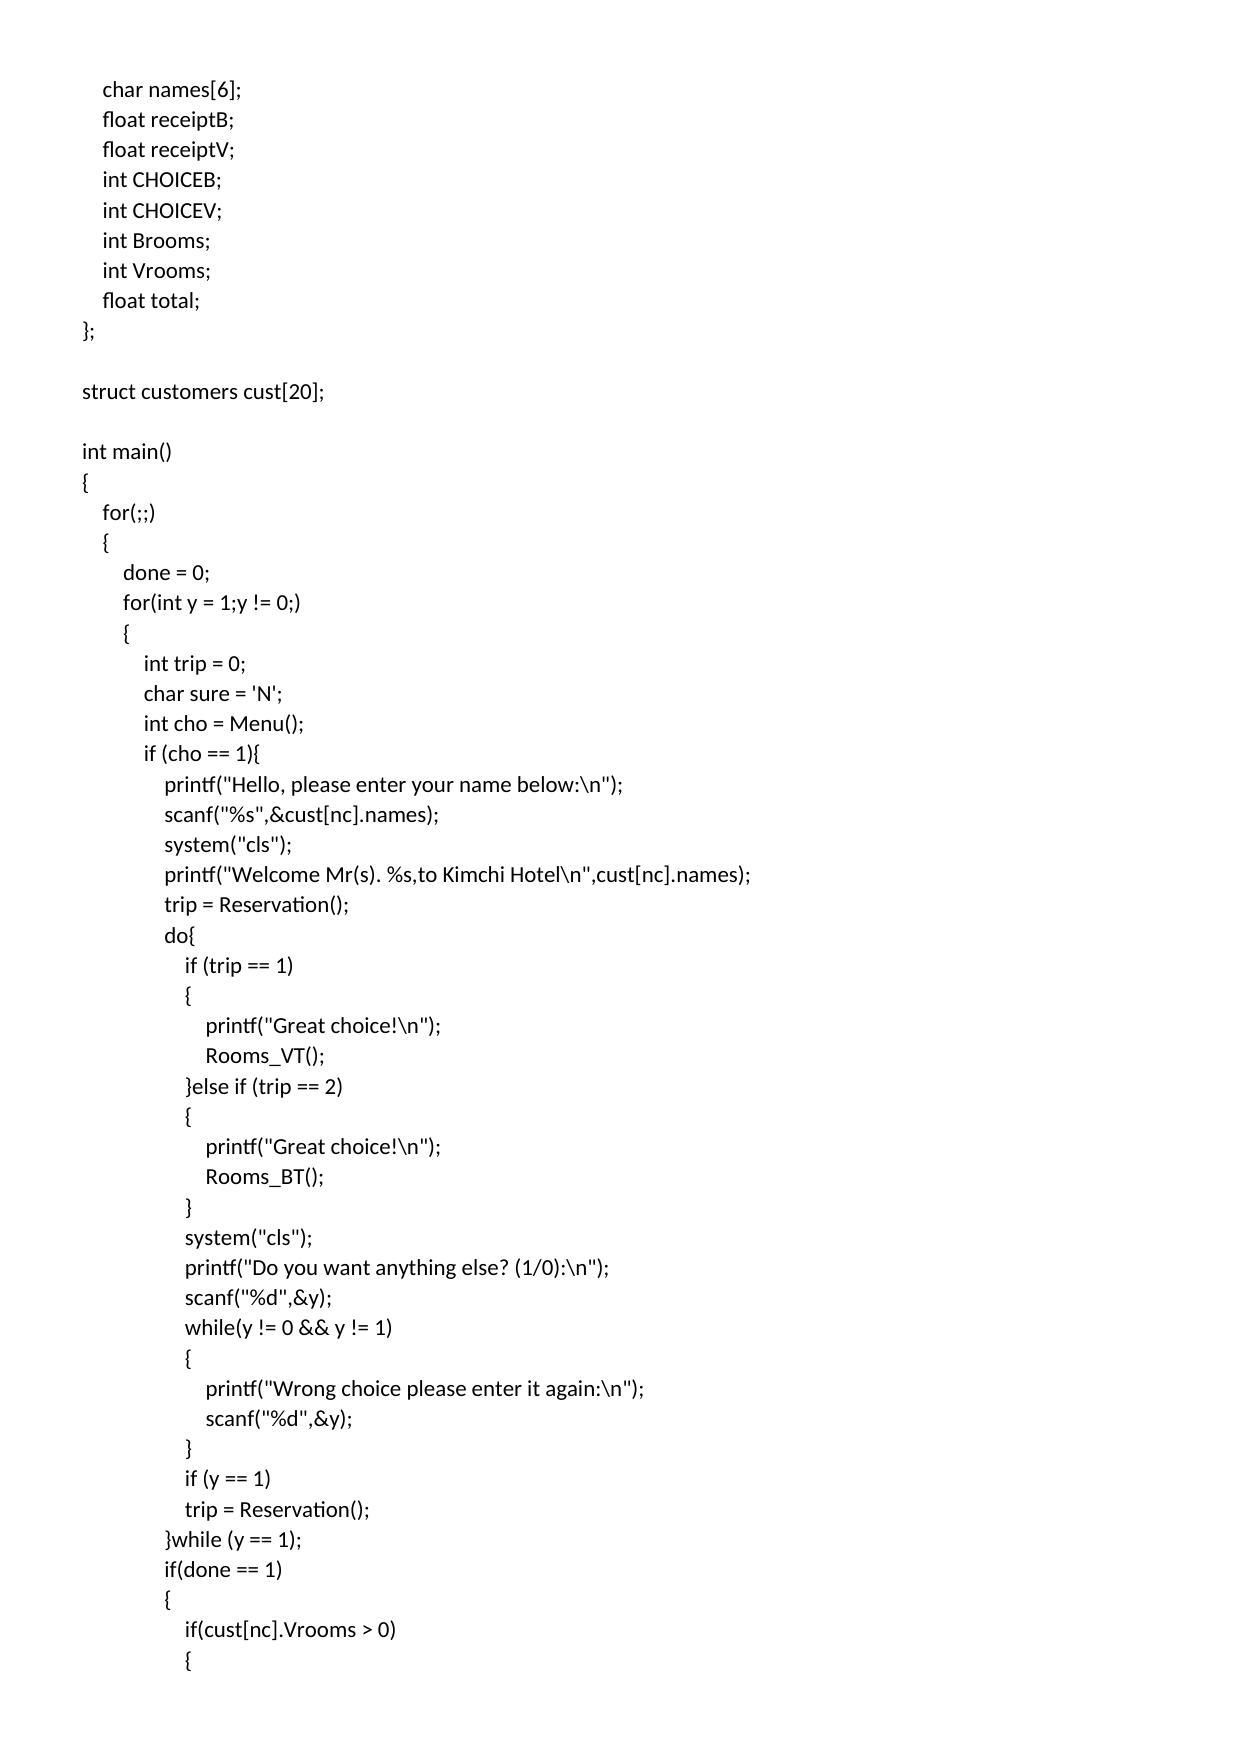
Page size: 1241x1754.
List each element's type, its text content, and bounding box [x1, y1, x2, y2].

text int trip = 0; [82, 649, 1165, 677]
text float receiptV; [82, 135, 1165, 163]
text Rooms_VT(); [82, 1042, 1165, 1070]
text done = 0; [82, 558, 1165, 586]
text int CHOICEV; [82, 196, 1165, 224]
text int cho = Menu(); [82, 709, 1165, 737]
text { [82, 1102, 1165, 1130]
text while(y != 0 && y != 1) [82, 1313, 1165, 1342]
text }else if (trip == 2) [82, 1072, 1165, 1100]
text Rooms_BT(); [82, 1162, 1165, 1191]
text for(;;) [82, 498, 1165, 526]
text system("cls"); [82, 1223, 1165, 1251]
text { [82, 1646, 1165, 1674]
text { [82, 981, 1165, 1009]
text printf("Great choice!\n"); [82, 1132, 1165, 1160]
text do{ [82, 921, 1165, 949]
text scanf("%d",&y); [82, 1283, 1165, 1311]
text { [82, 1585, 1165, 1613]
text float receiptB; [82, 105, 1165, 133]
text printf("Welcome Mr(s). %s,to Kimchi Hotel\n",cust[nc].names); [82, 860, 1165, 888]
text trip = Reservation(); [82, 891, 1165, 919]
text { [82, 619, 1165, 647]
text }while (y == 1); [82, 1525, 1165, 1553]
text { [82, 1344, 1165, 1372]
text printf("Hello, please enter your name below:\n"); [82, 770, 1165, 798]
text int Brooms; [82, 226, 1165, 254]
text { [82, 468, 1165, 496]
text if(done == 1) [82, 1555, 1165, 1583]
text int CHOICEB; [82, 166, 1165, 194]
text } [82, 1434, 1165, 1462]
text scanf("%s",&cust[nc].names); [82, 800, 1165, 828]
text { [82, 528, 1165, 556]
text for(int y = 1;y != 0;) [82, 588, 1165, 617]
text int Vrooms; [82, 256, 1165, 284]
text }; [82, 317, 1165, 345]
text system("cls"); [82, 830, 1165, 858]
text trip = Reservation(); [82, 1495, 1165, 1523]
text if (y == 1) [82, 1464, 1165, 1493]
text printf("Wrong choice please enter it again:\n"); [82, 1374, 1165, 1402]
text int main() [82, 437, 1165, 466]
text if (cho == 1){ [82, 739, 1165, 768]
text scanf("%d",&y); [82, 1404, 1165, 1432]
text char sure = 'N'; [82, 679, 1165, 707]
text if(cust[nc].Vrooms > 0) [82, 1616, 1165, 1644]
text float total; [82, 286, 1165, 314]
text if (trip == 1) [82, 951, 1165, 979]
text struct customers cust[20]; [82, 377, 1165, 405]
text printf("Great choice!\n"); [82, 1011, 1165, 1039]
text } [82, 1193, 1165, 1221]
text printf("Do you want anything else? (1/0):\n"); [82, 1253, 1165, 1281]
text char names[6]; [82, 75, 1165, 103]
